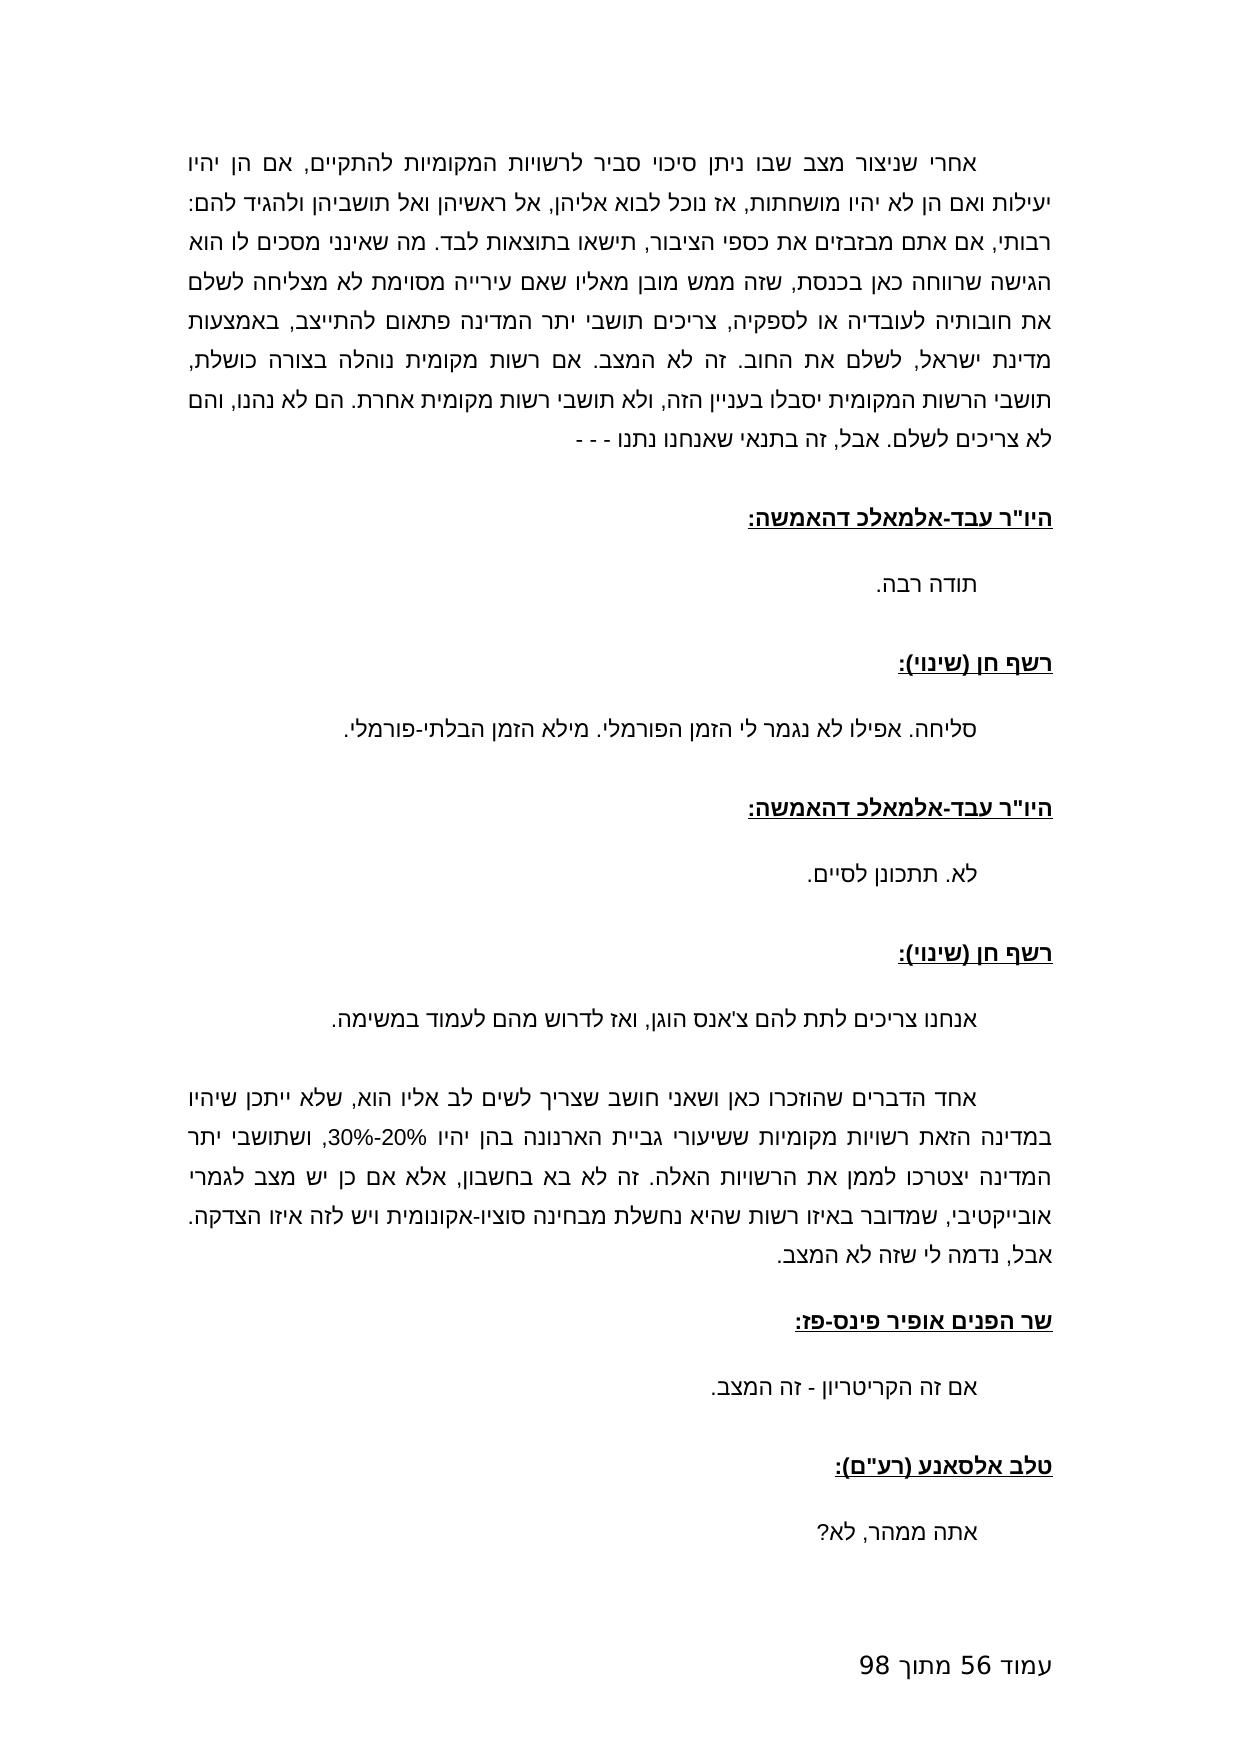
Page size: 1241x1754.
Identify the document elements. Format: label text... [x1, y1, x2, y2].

text אחד הדברים שהוזכרו כאן ושאני חושב שצריך לשים לב אליו הוא, שלא ייתכן שיהיו במדינה הזאת רשויות מקומיות ששיעורי גביית הארנונה בהן יהיו 20%-30%, ושתושבי יתר המדינה יצטרכו לממן את הרשויות האלה. זה לא בא בחשבון, אלא אם כן יש מצב לגמרי אובייקטיבי, שמדובר באיזו רשות שהיא נחשלת מבחינה סוציו-אקונומית ויש לזה איזו הצדקה. אבל, נדמה לי שזה לא המצב. [187, 1084, 1053, 1269]
text טלב אלסאנע (רע"ם): [187, 1453, 1053, 1479]
text אתה ממהר, לא? [187, 1519, 1053, 1545]
text תודה רבה. [187, 571, 1053, 597]
text היו"ר עבד-אלמאלכ דהאמשה: [187, 795, 1053, 821]
text רשף חן (שינוי): [187, 940, 1053, 966]
text סליחה. אפילו לא נגמר לי הזמן הפורמלי. מילא הזמן הבלתי-פורמלי. [187, 716, 1053, 742]
text היו"ר עבד-אלמאלכ דהאמשה: [187, 505, 1053, 532]
text לא. תתכונן לסיים. [187, 861, 1053, 887]
text שר הפנים אופיר פינס-פז: [187, 1308, 1053, 1334]
text רשף חן (שינוי): [187, 650, 1053, 676]
text אם זה הקריטריון - זה המצב. [187, 1374, 1053, 1400]
text אחרי שניצור מצב שבו ניתן סיכוי סביר לרשויות המקומיות להתקיים, אם הן יהיו יעילות ואם הן לא יהיו מושחתות, אז נוכל לבוא אליהן, אל ראשיהן ואל תושביהן ולהגיד להם: רבותי, אם אתם מבזבזים את כספי הציבור, תישאו בתוצאות לבד. מה שאינני מסכים לו הוא הגישה שרווחה כאן בכנסת, שזה ממש מובן מאליו שאם עירייה מסוימת לא מצליחה לשלם את חובותיה לעובדיה או לספקיה, צריכים תושבי יתר המדינה פתאום להתייצב, באמצעות מדינת ישראל, לשלם את החוב. זה לא המצב. אם רשות מקומית נוהלה בצורה כושלת, תושבי הרשות המקומית יסבלו בעניין הזה, ולא תושבי רשות מקומית אחרת. הם לא נהנו, והם לא צריכים לשלם. אבל, זה בתנאי שאנחנו נתנו - - - [187, 150, 1053, 453]
text אנחנו צריכים לתת להם צ'אנס הוגן, ואז לדרוש מהם לעמוד במשימה. [187, 1006, 1053, 1032]
